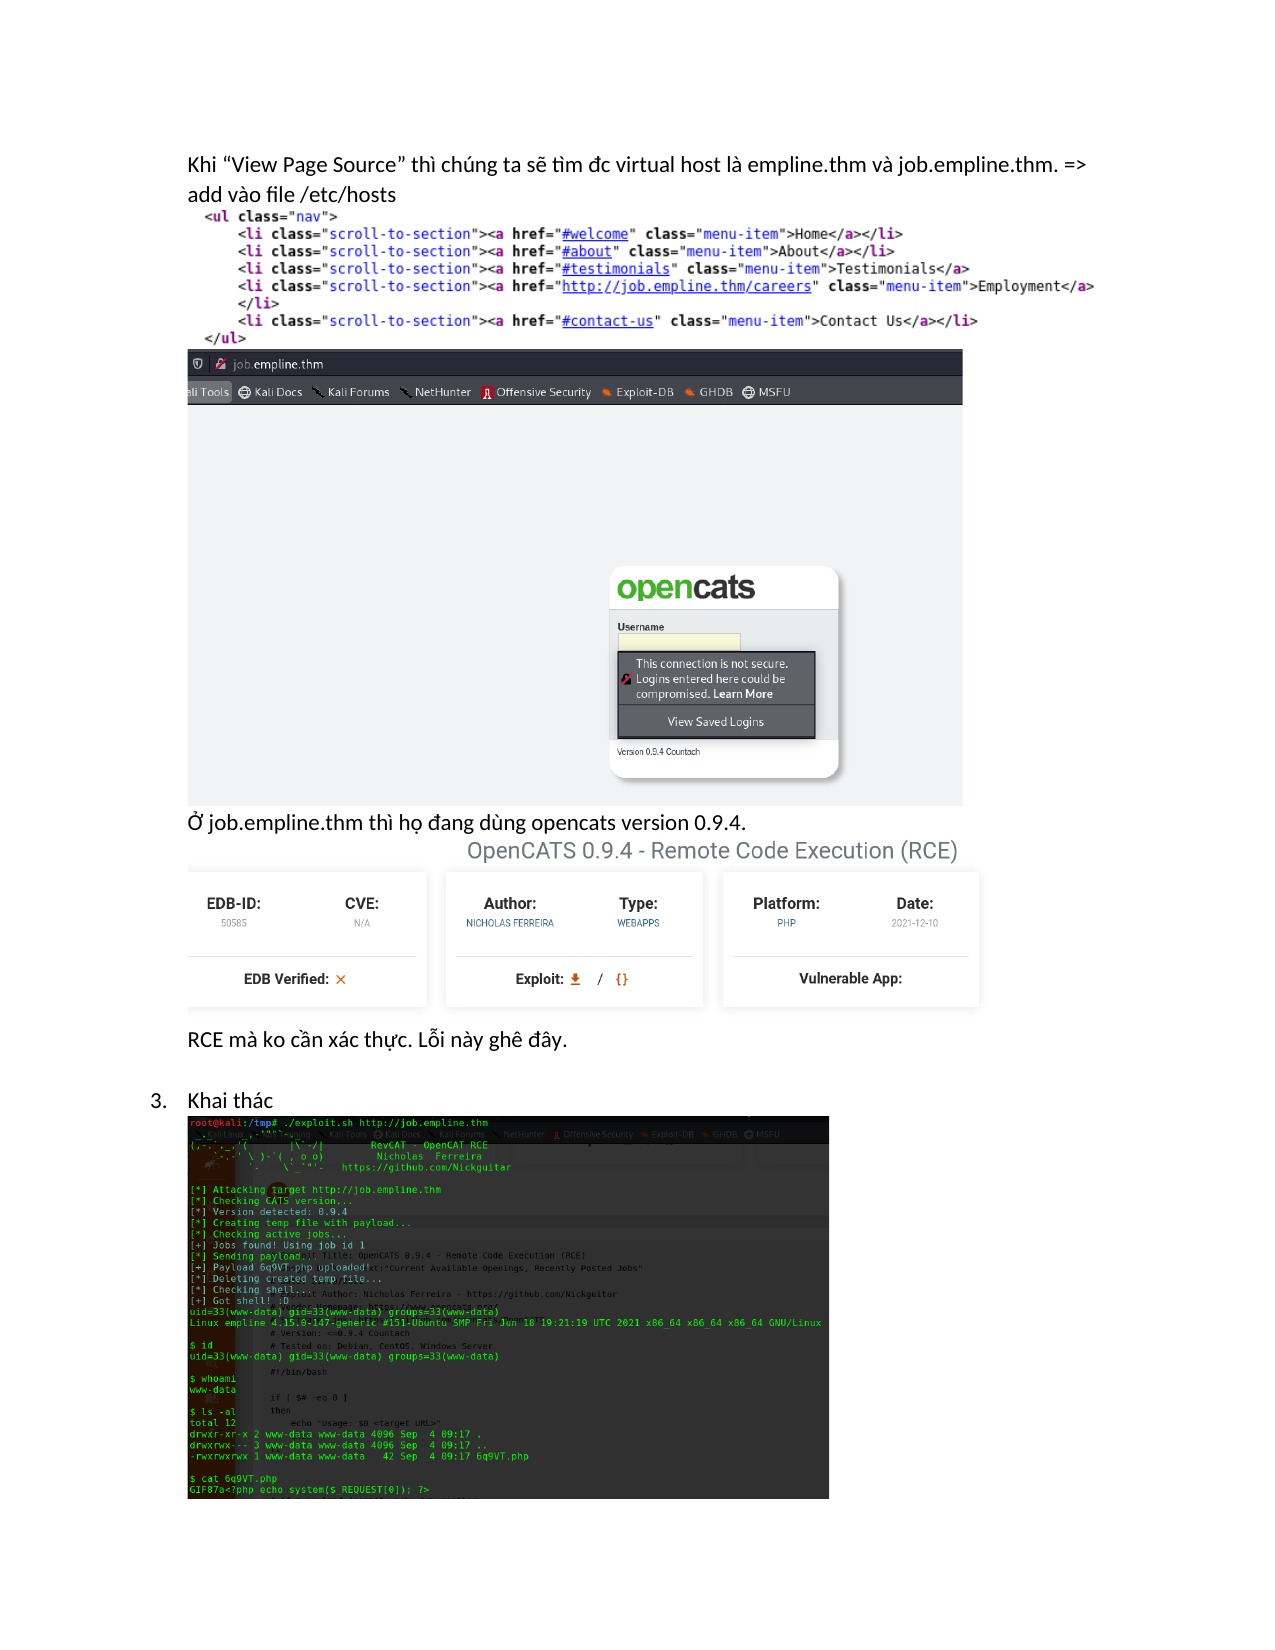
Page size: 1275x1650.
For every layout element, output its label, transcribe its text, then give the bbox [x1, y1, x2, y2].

picture [187, 210, 1163, 348]
list Khai thác [150, 1086, 1125, 1114]
list Khi “View Page Source” thì chúng ta sẽ tìm đc virtual host là empline.thm và job.empline.thm. => add vào file /etc/hosts [187, 150, 1125, 208]
picture [187, 837, 1001, 1024]
picture [187, 349, 963, 806]
list RCE mà ko cần xác thực. Lỗi này ghê đây. [187, 1026, 1125, 1054]
picture [187, 1116, 830, 1499]
list Ở job.empline.thm thì họ đang dùng opencats version 0.9.4. [187, 808, 1125, 836]
